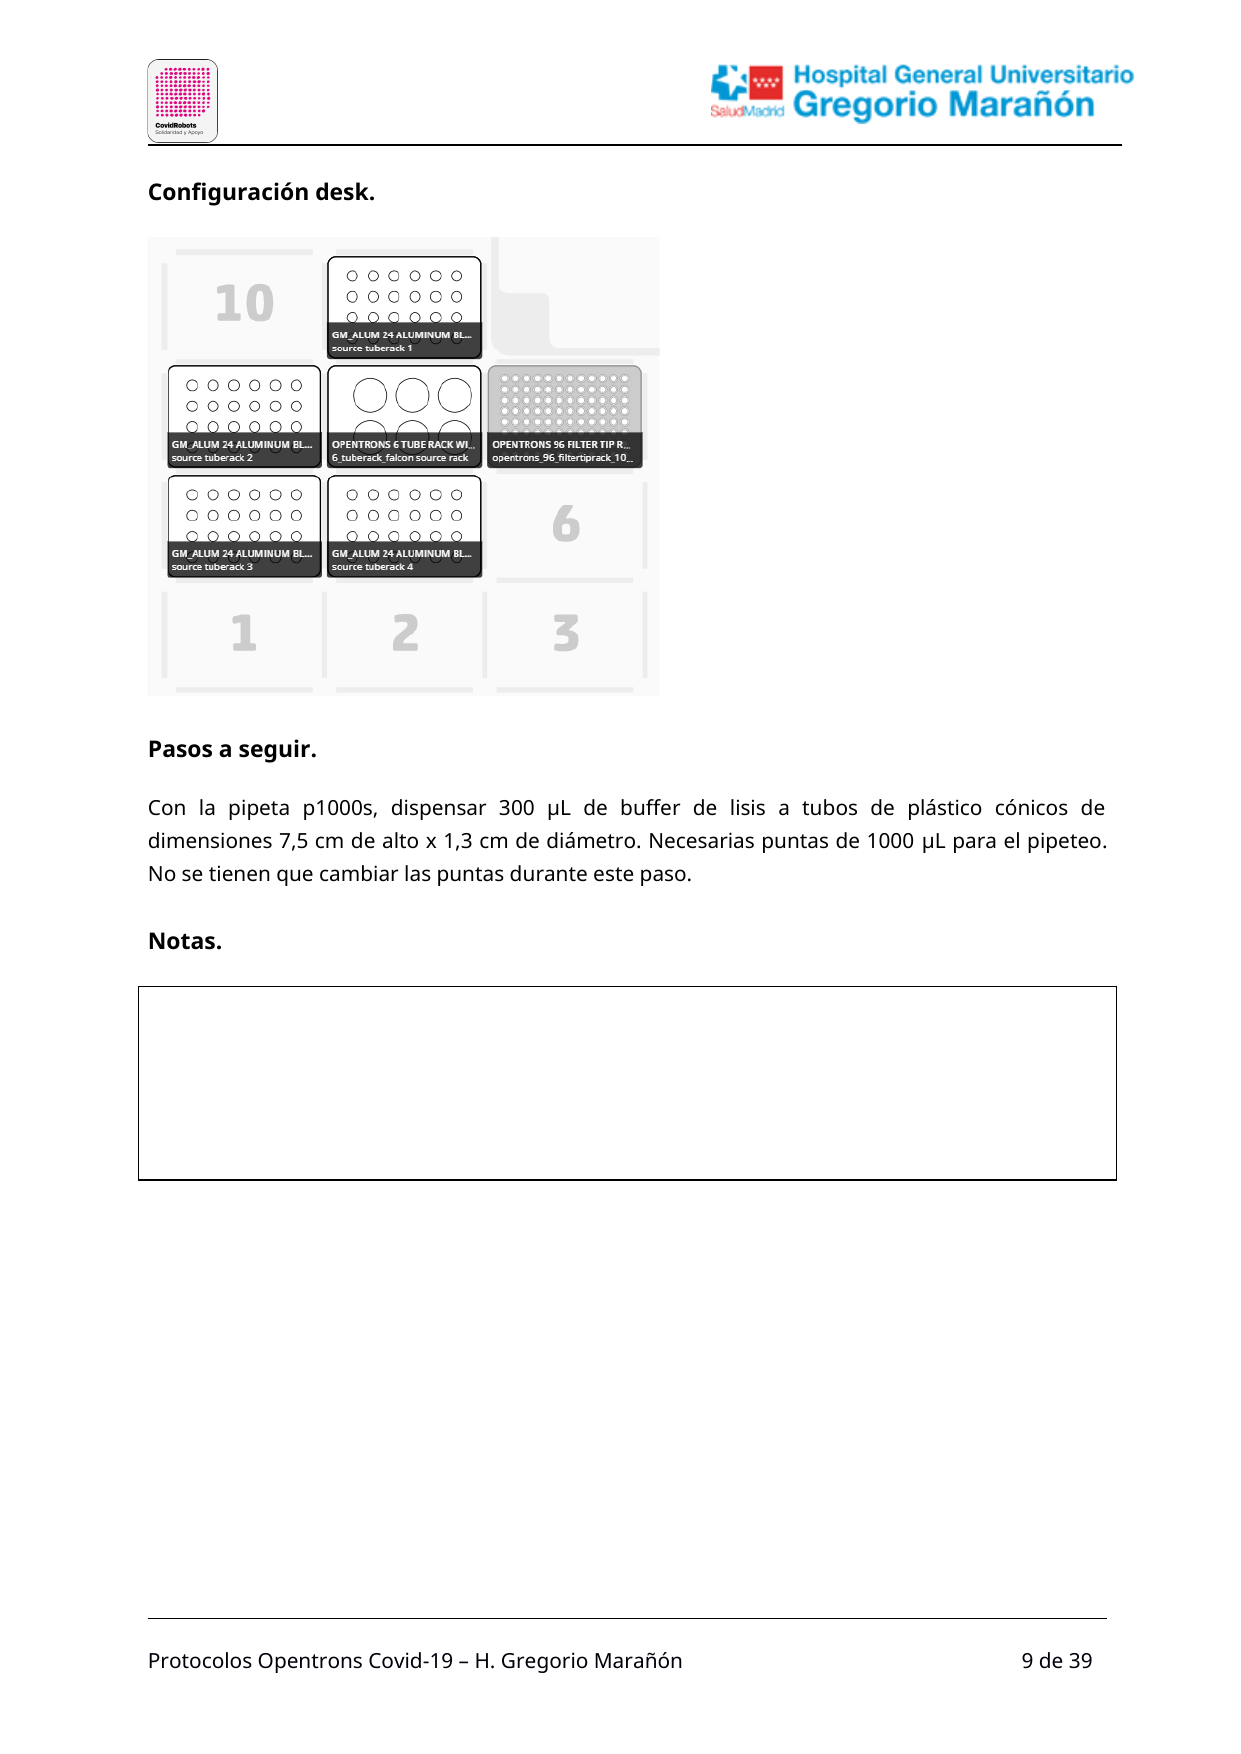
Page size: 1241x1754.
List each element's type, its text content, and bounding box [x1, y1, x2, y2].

text Con la pipeta p1000s, dispensar 300 µL de buffer de lisis a tubos de plástico cónicos de dimensiones 7,5 cm de alto x 1,3 cm de diámetro. Necesarias puntas de 1000 µL para el pipeteo. No se tienen que cambiar las puntas durante este paso. [148, 793, 1107, 887]
picture [147, 237, 660, 696]
subtitle Configuración desk. [148, 176, 1107, 207]
picture [147, 59, 218, 143]
subtitle Notas. [148, 925, 1107, 956]
picture [711, 62, 1136, 124]
subtitle Pasos a seguir. [148, 733, 1107, 764]
